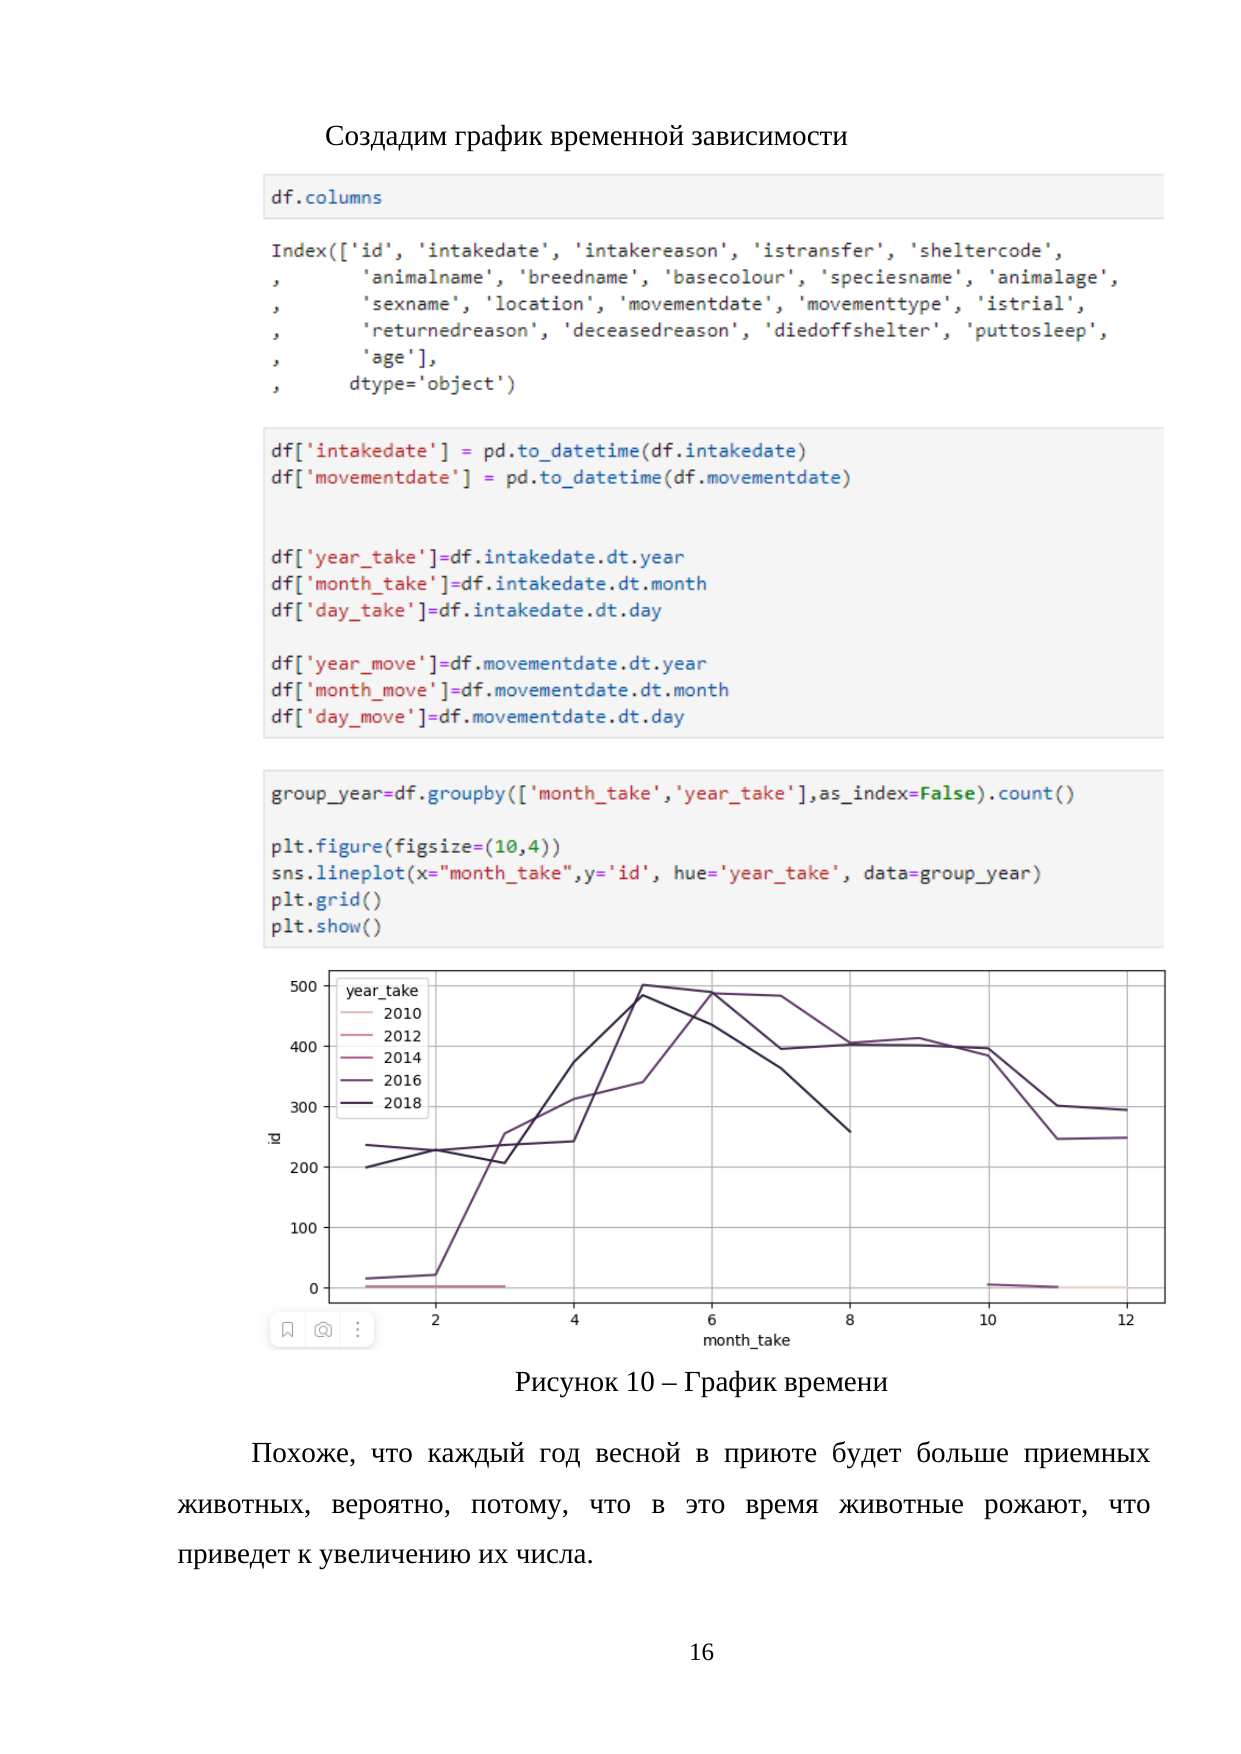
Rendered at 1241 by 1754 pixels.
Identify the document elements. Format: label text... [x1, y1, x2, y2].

text Создадим график временной зависимости [251, 118, 1152, 152]
picture [251, 967, 1226, 1350]
picture [251, 168, 1164, 953]
text Рисунок 10 – График времени [177, 1364, 1152, 1398]
text Похоже, что каждый год весной в приюте будет больше приемных животных, вероятно, потому, что в это время животные рожают, что приведет к увеличению их числа. [177, 1435, 1152, 1486]
text Похоже, что каждый год весной в приюте будет больше приемных животных, вероятно, потому, что в это время животные рожают, что приведет к увеличению их числа. [177, 1519, 1152, 1569]
